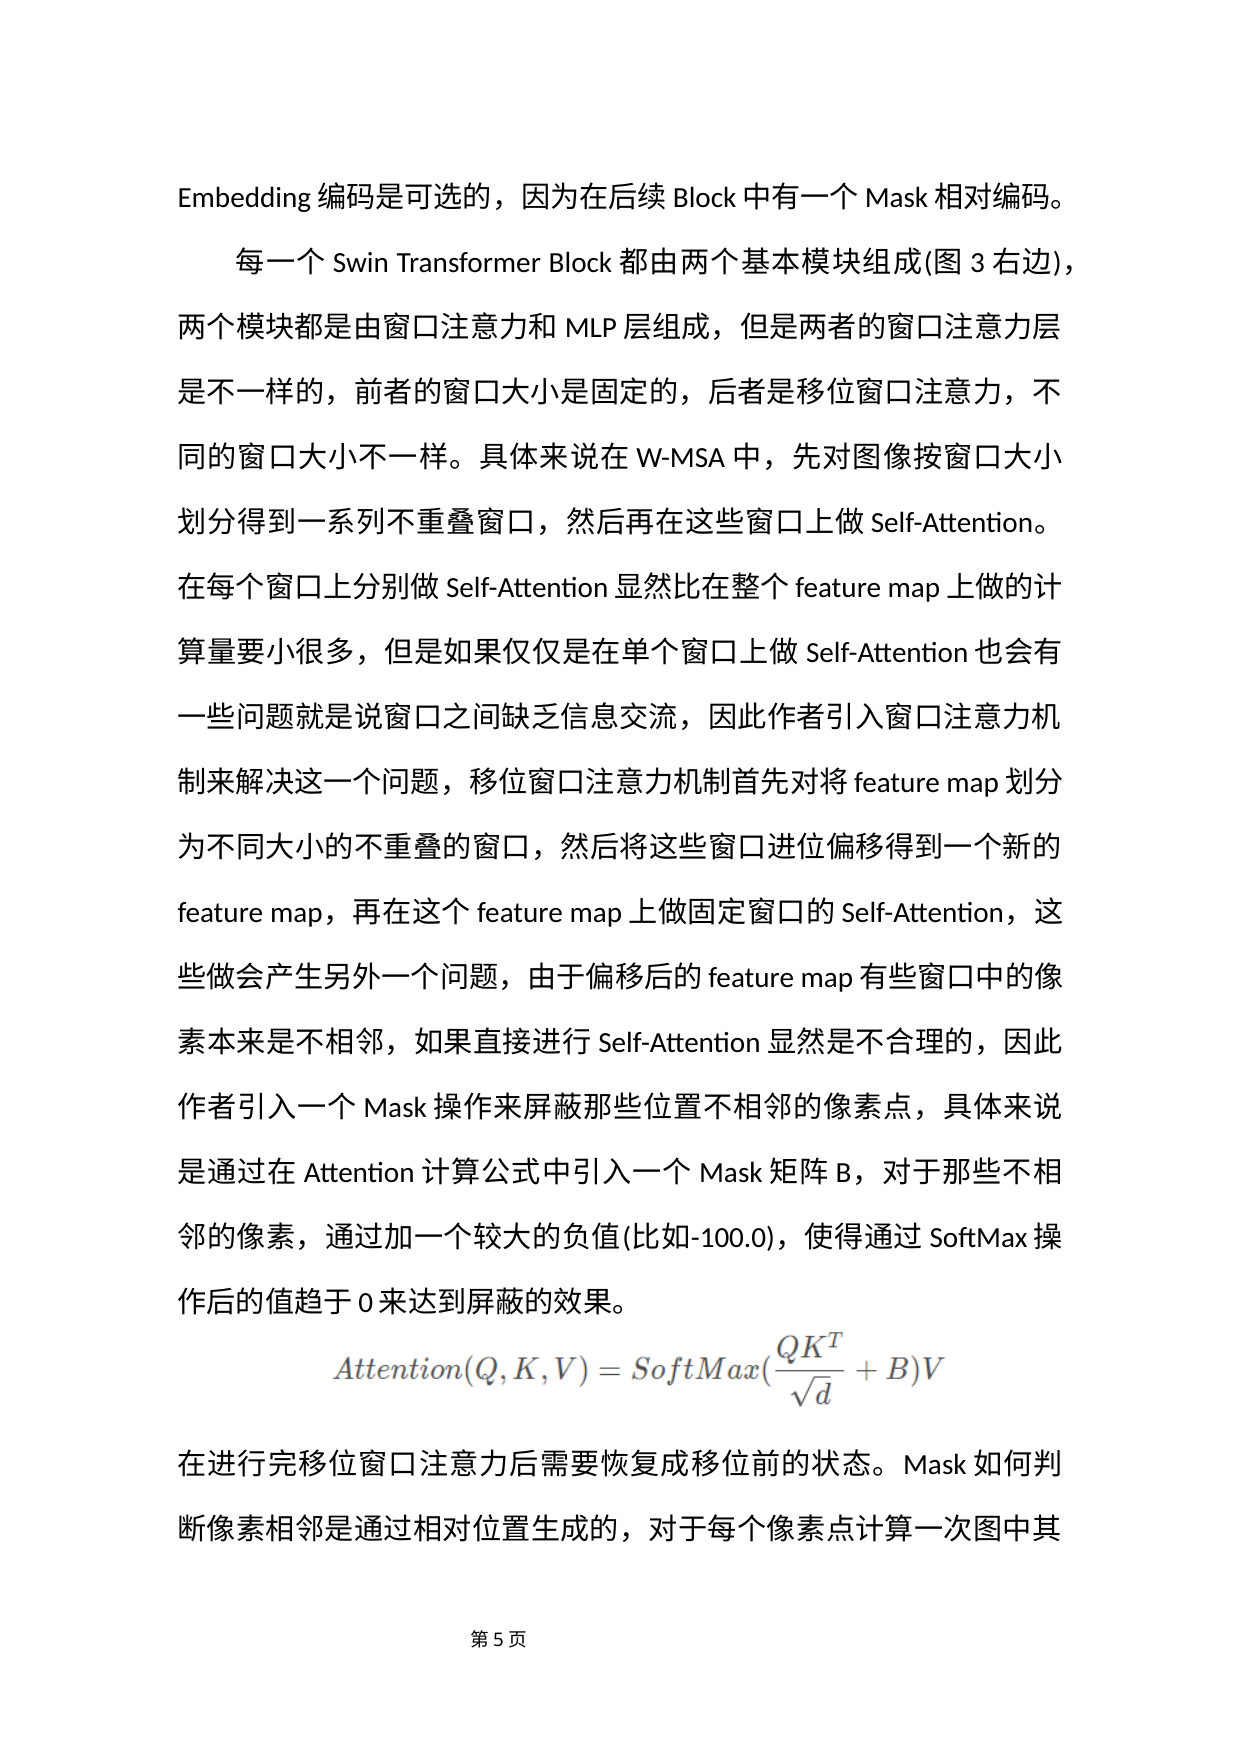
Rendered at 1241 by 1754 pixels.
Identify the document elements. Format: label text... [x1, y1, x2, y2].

picture [332, 1332, 952, 1417]
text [177, 162, 1063, 227]
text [177, 1429, 1063, 1559]
text 每一个Swin Transformer Block都由两个基本模块组成(图3右边)，两个模块都是由窗口注意力和MLP层组成，但是两者的窗口注意力层是不一样的，前者的窗口大小是固定的，后者是移位窗口注意力，不同的窗口大小不一样。具体来说在W-MSA中，先对图像按窗口大小划分得到一系列不重叠窗口，然后再在这些窗口上做Self-Attention。在每个窗口上分别做Self-Attention显然比在整个feature map上做的计算量要小很多，但是如果仅仅是在单个窗口上做Self-Attention也会有一些问题就是说窗口之间缺乏信息交流，因此作者引入窗口注意力机制来解决这一个问题，移位窗口注意力机制首先对将feature map划分为不同大小的不重叠的窗口，然后将这些窗口进位偏移得到一个新的feature map，再在这个feature map上做固定窗口的Self-Attention，这些做会产生另外一个问题，由于偏移后的feature map有些窗口中的像素本来是不相邻，如果直接进行Self-Attention显然是不合理的，因此作者引入一个Mask操作来屏蔽那些位置不相邻的像素点，具体来说是通过在Attention计算公式中引入一个Mask矩阵B，对于那些不相邻的像素，通过加一个较大的负值(比如-100.0)，使得通过SoftMax操作后的值趋于0来达到屏蔽的效果。 [177, 227, 1063, 1332]
